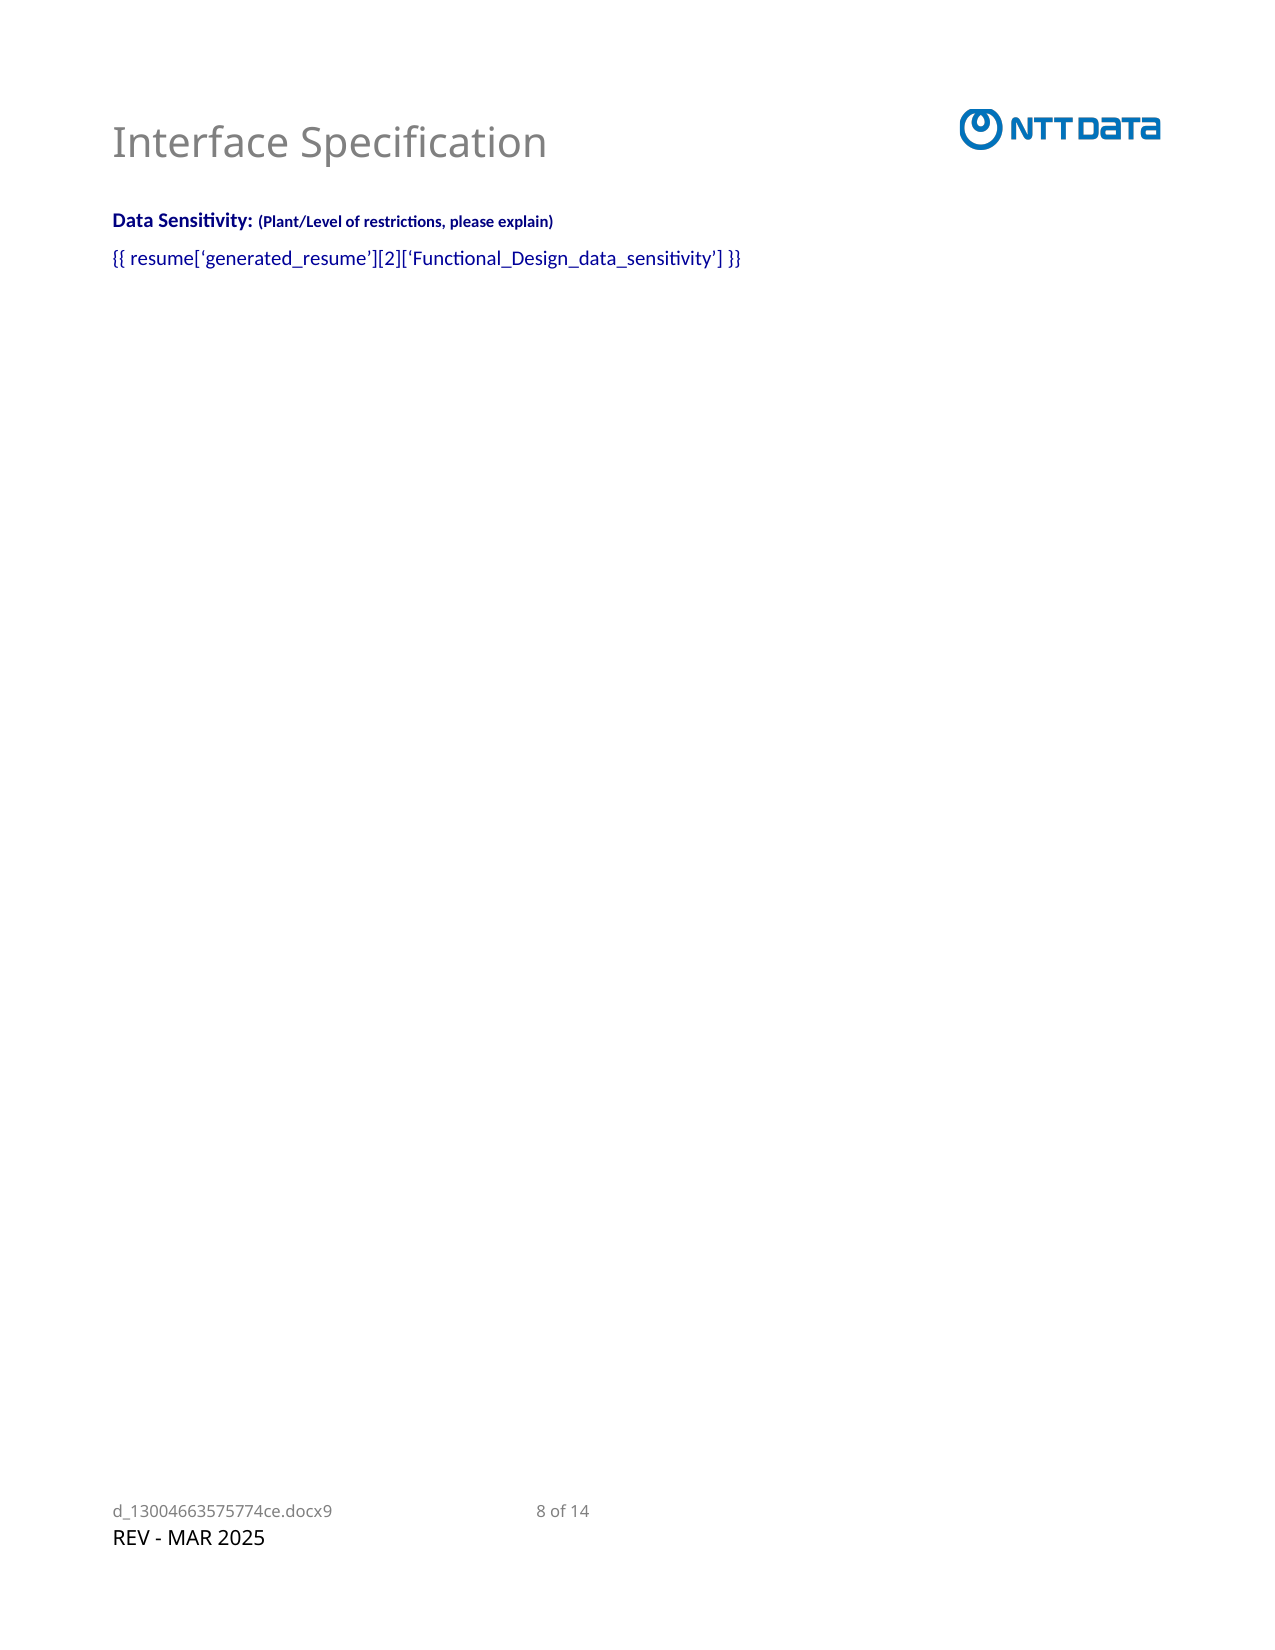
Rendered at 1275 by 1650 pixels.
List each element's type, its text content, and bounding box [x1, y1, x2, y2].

text {{ resume[‘generated_resume’][2][‘Functional_Design_data_sensitivity’] }} [112, 245, 1162, 270]
picture [959, 109, 1161, 150]
text Data Sensitivity: (Plant/Level of restrictions, please explain) [112, 207, 1162, 232]
